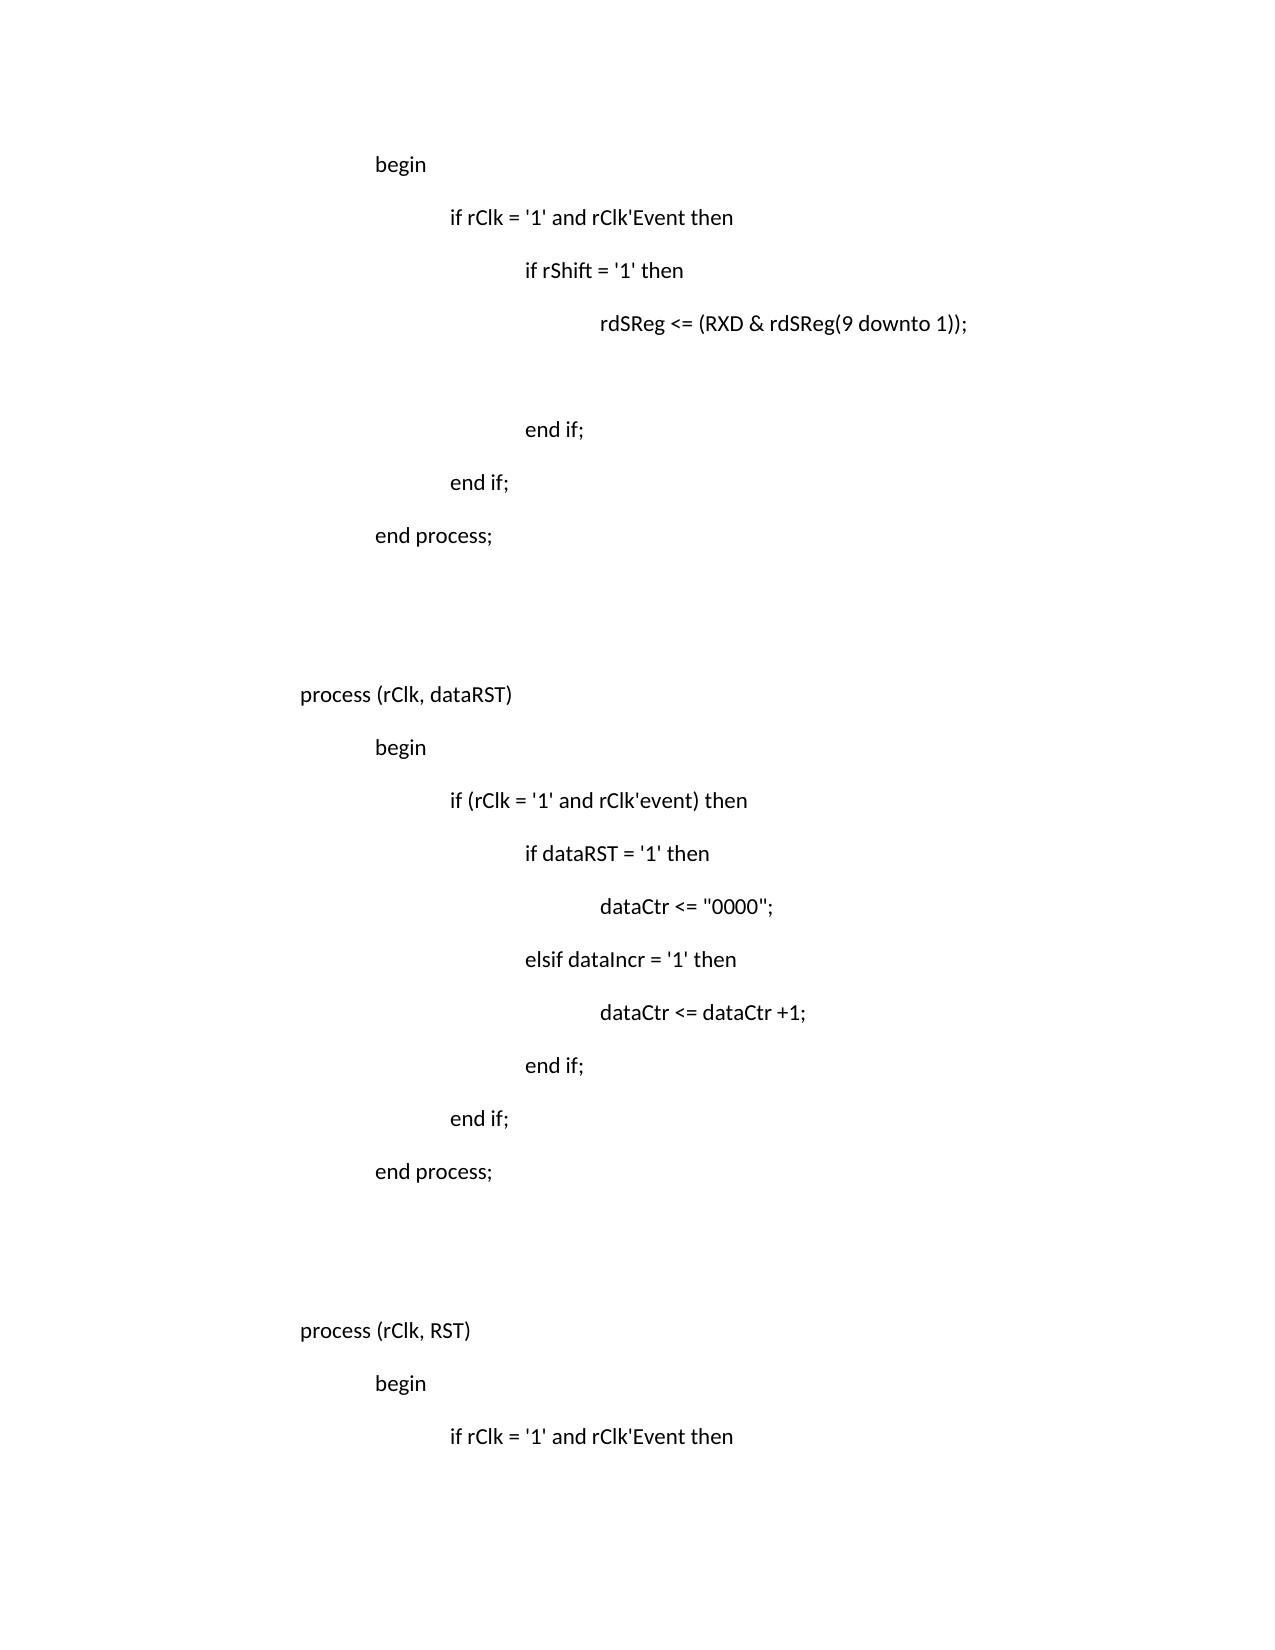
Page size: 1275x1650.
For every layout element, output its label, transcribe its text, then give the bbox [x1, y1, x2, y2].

text end if; [150, 415, 1125, 443]
text end process; [150, 1157, 1125, 1185]
text begin [150, 1369, 1125, 1397]
text process (rClk, RST) [150, 1316, 1125, 1344]
text dataCtr <= dataCtr +1; [150, 998, 1125, 1026]
text if rClk = '1' and rClk'Event then [150, 203, 1125, 231]
text begin [150, 733, 1125, 761]
text dataCtr <= "0000"; [150, 892, 1125, 920]
text rdSReg <= (RXD & rdSReg(9 downto 1)); [150, 309, 1125, 337]
text if dataRST = '1' then [150, 839, 1125, 867]
text end if; [150, 1051, 1125, 1079]
text if rClk = '1' and rClk'Event then [150, 1422, 1125, 1451]
text end if; [150, 468, 1125, 496]
text process (rClk, dataRST) [150, 680, 1125, 708]
text end if; [150, 1104, 1125, 1132]
text elsif dataIncr = '1' then [150, 945, 1125, 973]
text if (rClk = '1' and rClk'event) then [150, 786, 1125, 814]
text end process; [150, 521, 1125, 549]
text if rShift = '1' then [150, 256, 1125, 284]
text begin [150, 150, 1125, 178]
